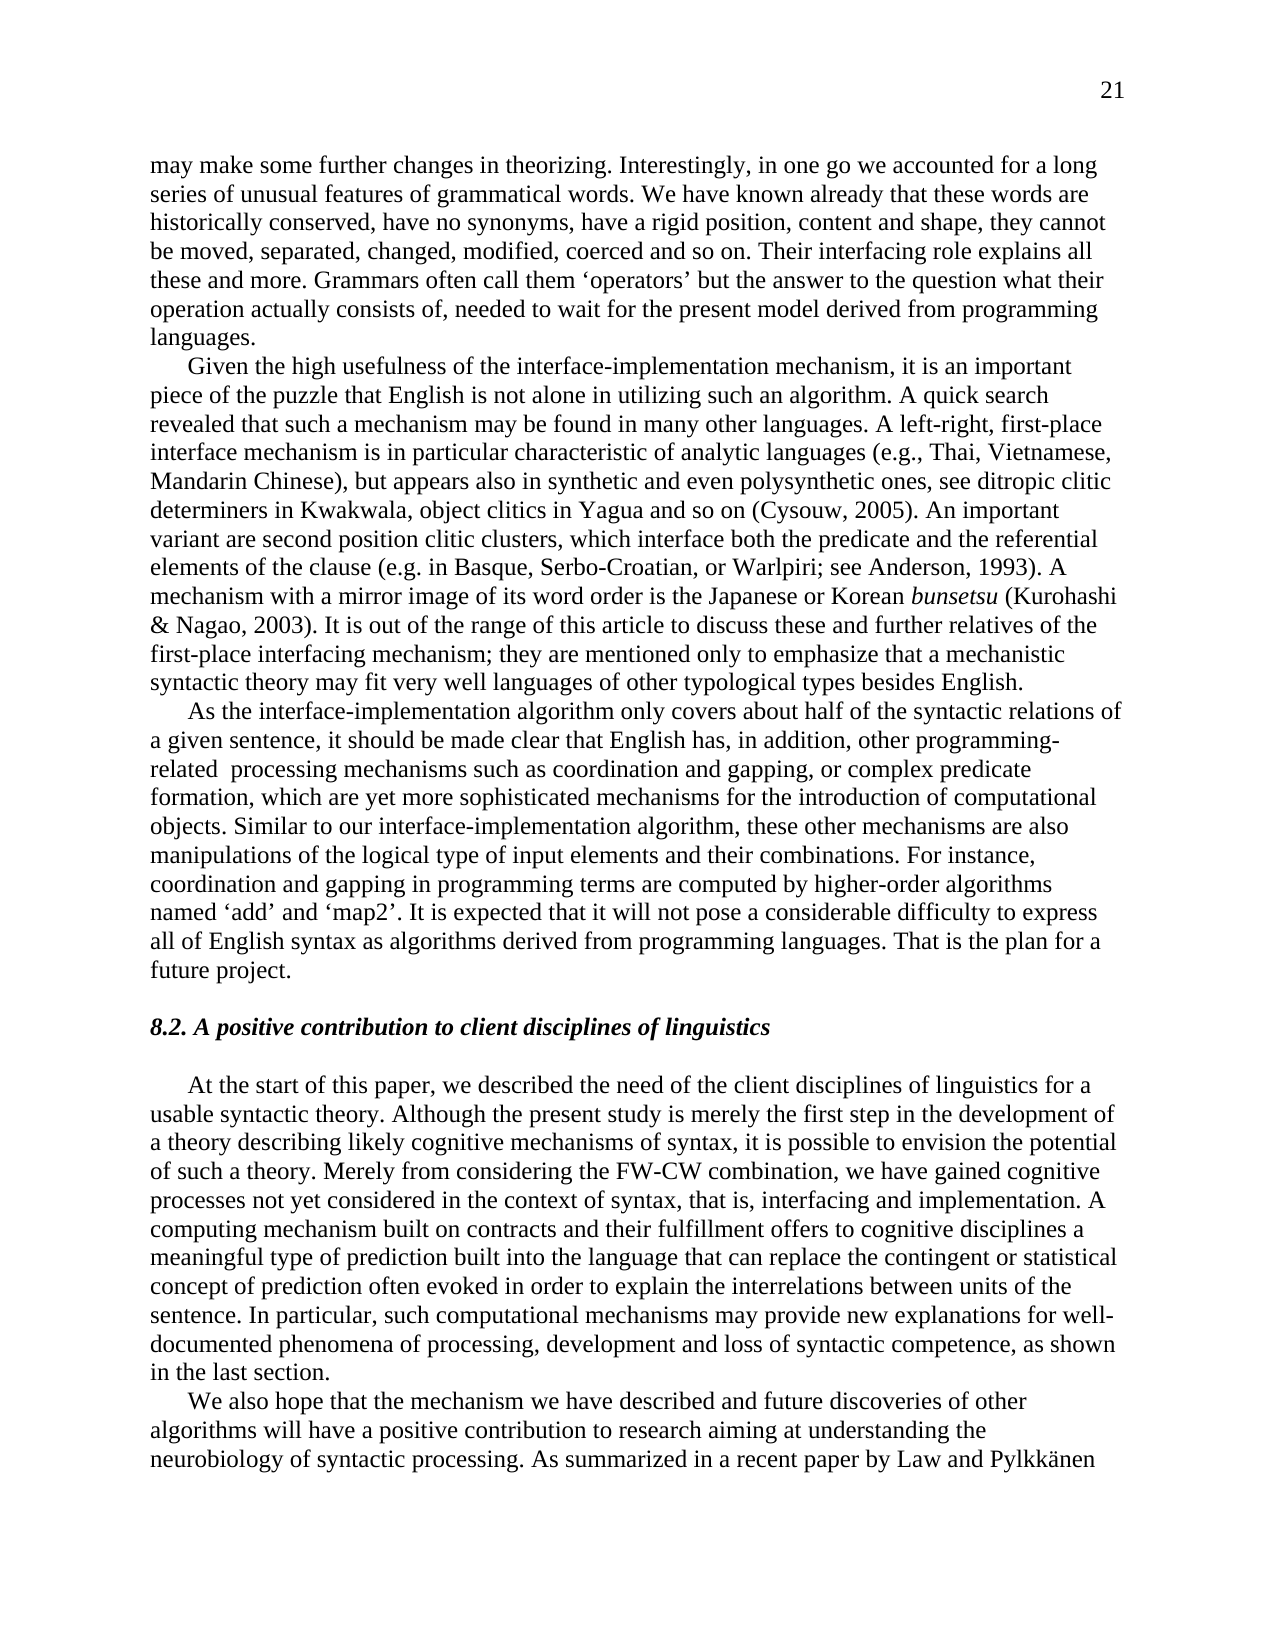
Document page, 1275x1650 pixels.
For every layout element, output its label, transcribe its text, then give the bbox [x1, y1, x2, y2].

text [150, 150, 1125, 351]
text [150, 1386, 1125, 1472]
text Given the high usefulness of the interface-implementation mechanism, it is an important piece of the puzzle that English is not alone in utilizing such an algorithm. A quick search revealed that such a mechanism may be found in many other languages. A left-right, first-place interface mechanism is in particular characteristic of analytic languages (e.g., Thai, Vietnamese, Mandarin Chinese), but appears also in synthetic and even polysynthetic ones, see ditropic clitic determiners in Kwakwala, object clitics in Yagua and so on (Cysouw, 2005). An important variant are second position clitic clusters, which interface both the predicate and the referential elements of the clause (e.g. in Basque, Serbo-Croatian, or Warlpiri; see Anderson, 1993). A mechanism with a mirror image of its word order is the Japanese or Korean bunsetsu (Kurohashi & Nagao, 2003). It is out of the range of this article to discuss these and further relatives of the first-place interfacing mechanism; they are mentioned only to emphasize that a mechanistic syntactic theory may fit very well languages of other typological types besides English. [150, 351, 1125, 696]
text As the interface-implementation algorithm only covers about half of the syntactic relations of a given sentence, it should be made clear that English has, in addition, other programming-related processing mechanisms such as coordination and gapping, or complex predicate formation, which are yet more sophisticated mechanisms for the introduction of computational objects. Similar to our interface-implementation algorithm, these other mechanisms are also manipulations of the logical type of input elements and their combinations. For instance, coordination and gapping in programming terms are computed by higher-order algorithms named ‘add’ and ‘map2’. It is expected that it will not pose a considerable difficulty to express all of English syntax as algorithms derived from programming languages. That is the plan for a future project. [150, 696, 1125, 984]
text At the start of this paper, we described the need of the client disciplines of linguistics for a usable syntactic theory. Although the present study is merely the first step in the development of a theory describing likely cognitive mechanisms of syntax, it is possible to envision the potential of such a theory. Merely from considering the FW-CW combination, we have gained cognitive processes not yet considered in the context of syntax, that is, interfacing and implementation. A computing mechanism built on contracts and their fulfillment offers to cognitive disciplines a meaningful type of prediction built into the language that can replace the contingent or statistical concept of prediction often evoked in order to explain the interrelations between units of the sentence. In particular, such computational mechanisms may provide new explanations for well-documented phenomena of processing, development and loss of syntactic competence, as shown in the last section. [150, 1070, 1125, 1386]
text 8.2. A positive contribution to client disciplines of linguistics [150, 1012, 1125, 1041]
